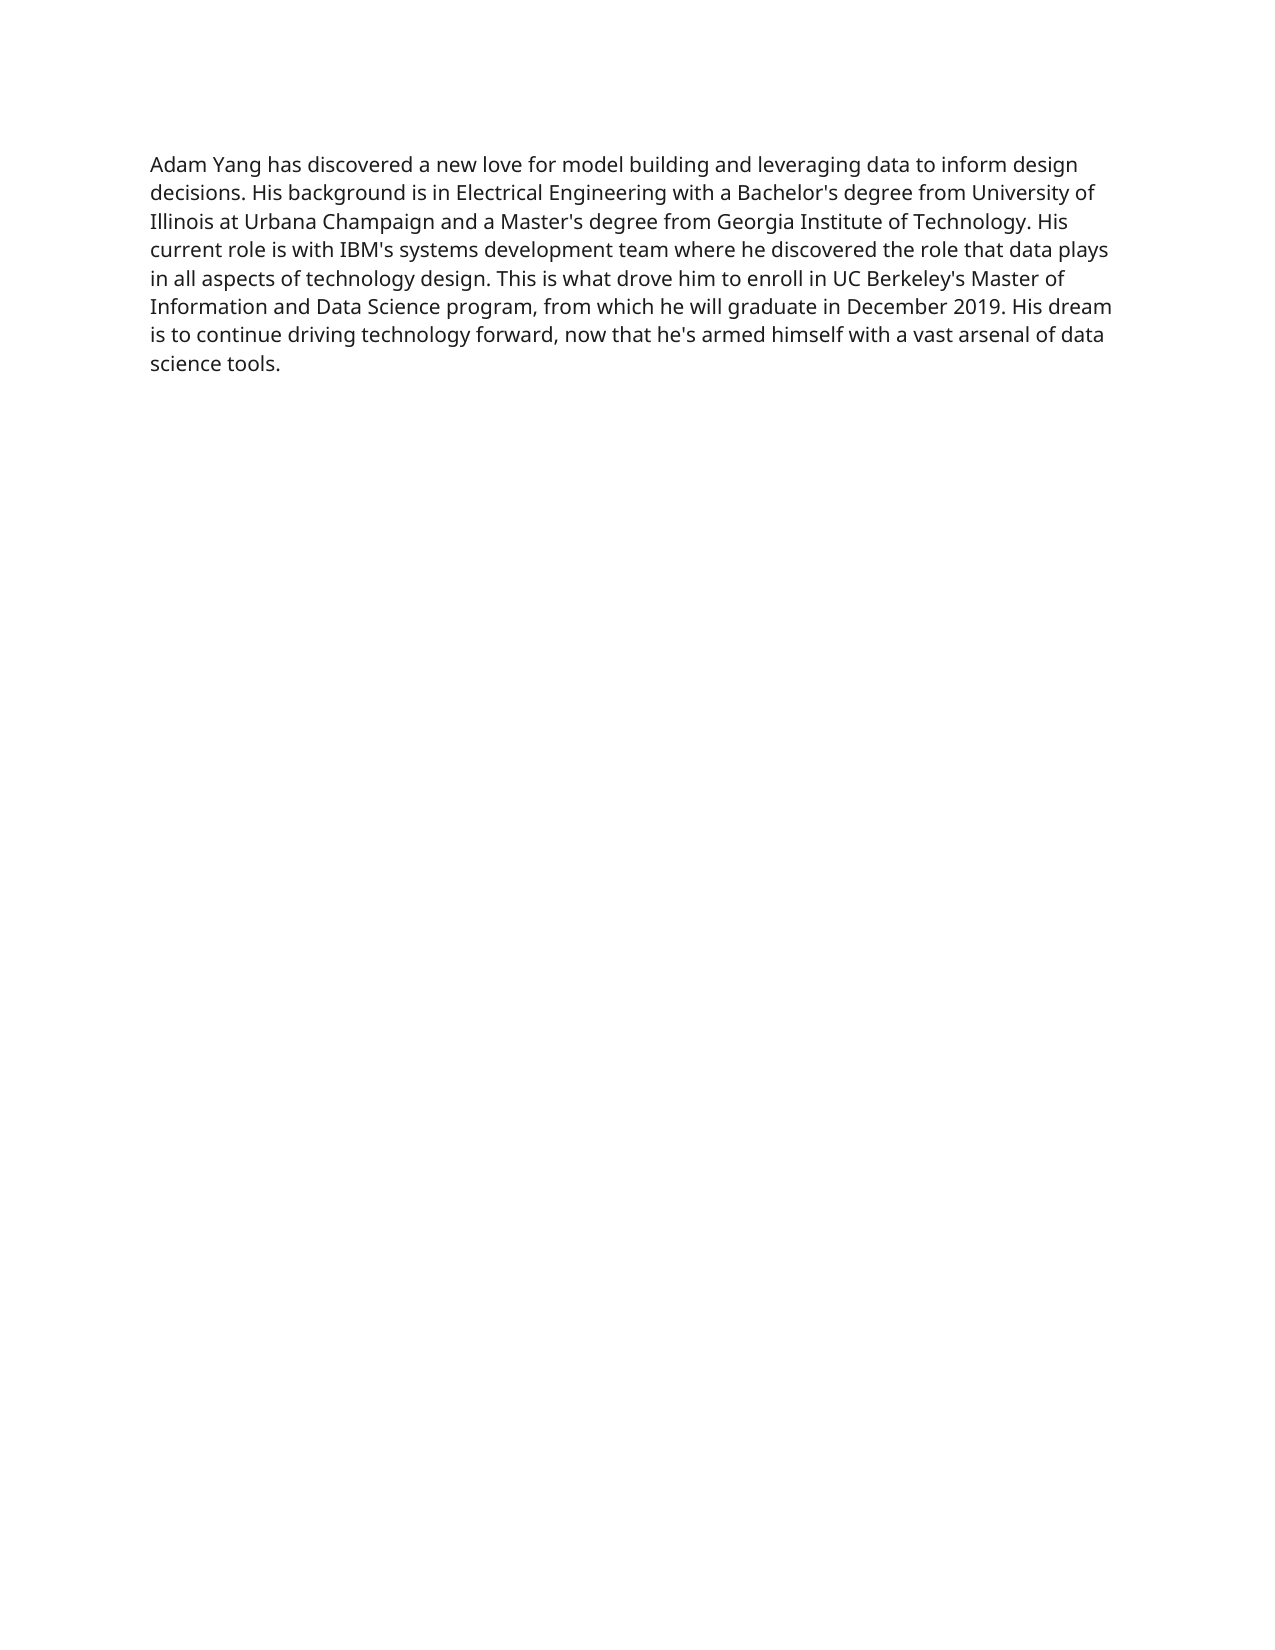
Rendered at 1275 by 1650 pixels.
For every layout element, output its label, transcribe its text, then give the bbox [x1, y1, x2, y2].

text Adam Yang has discovered a new love for model building and leveraging data to inform design decisions. His background is in Electrical Engineering with a Bachelor's degree from University of Illinois at Urbana Champaign and a Master's degree from Georgia Institute of Technology. His current role is with IBM's systems development team where he discovered the role that data plays in all aspects of technology design. This is what drove him to enroll in UC Berkeley's Master of Information and Data Science program, from which he will graduate in December 2019. His dream is to continue driving technology forward, now that he's armed himself with a vast arsenal of data science tools. [150, 150, 1125, 377]
